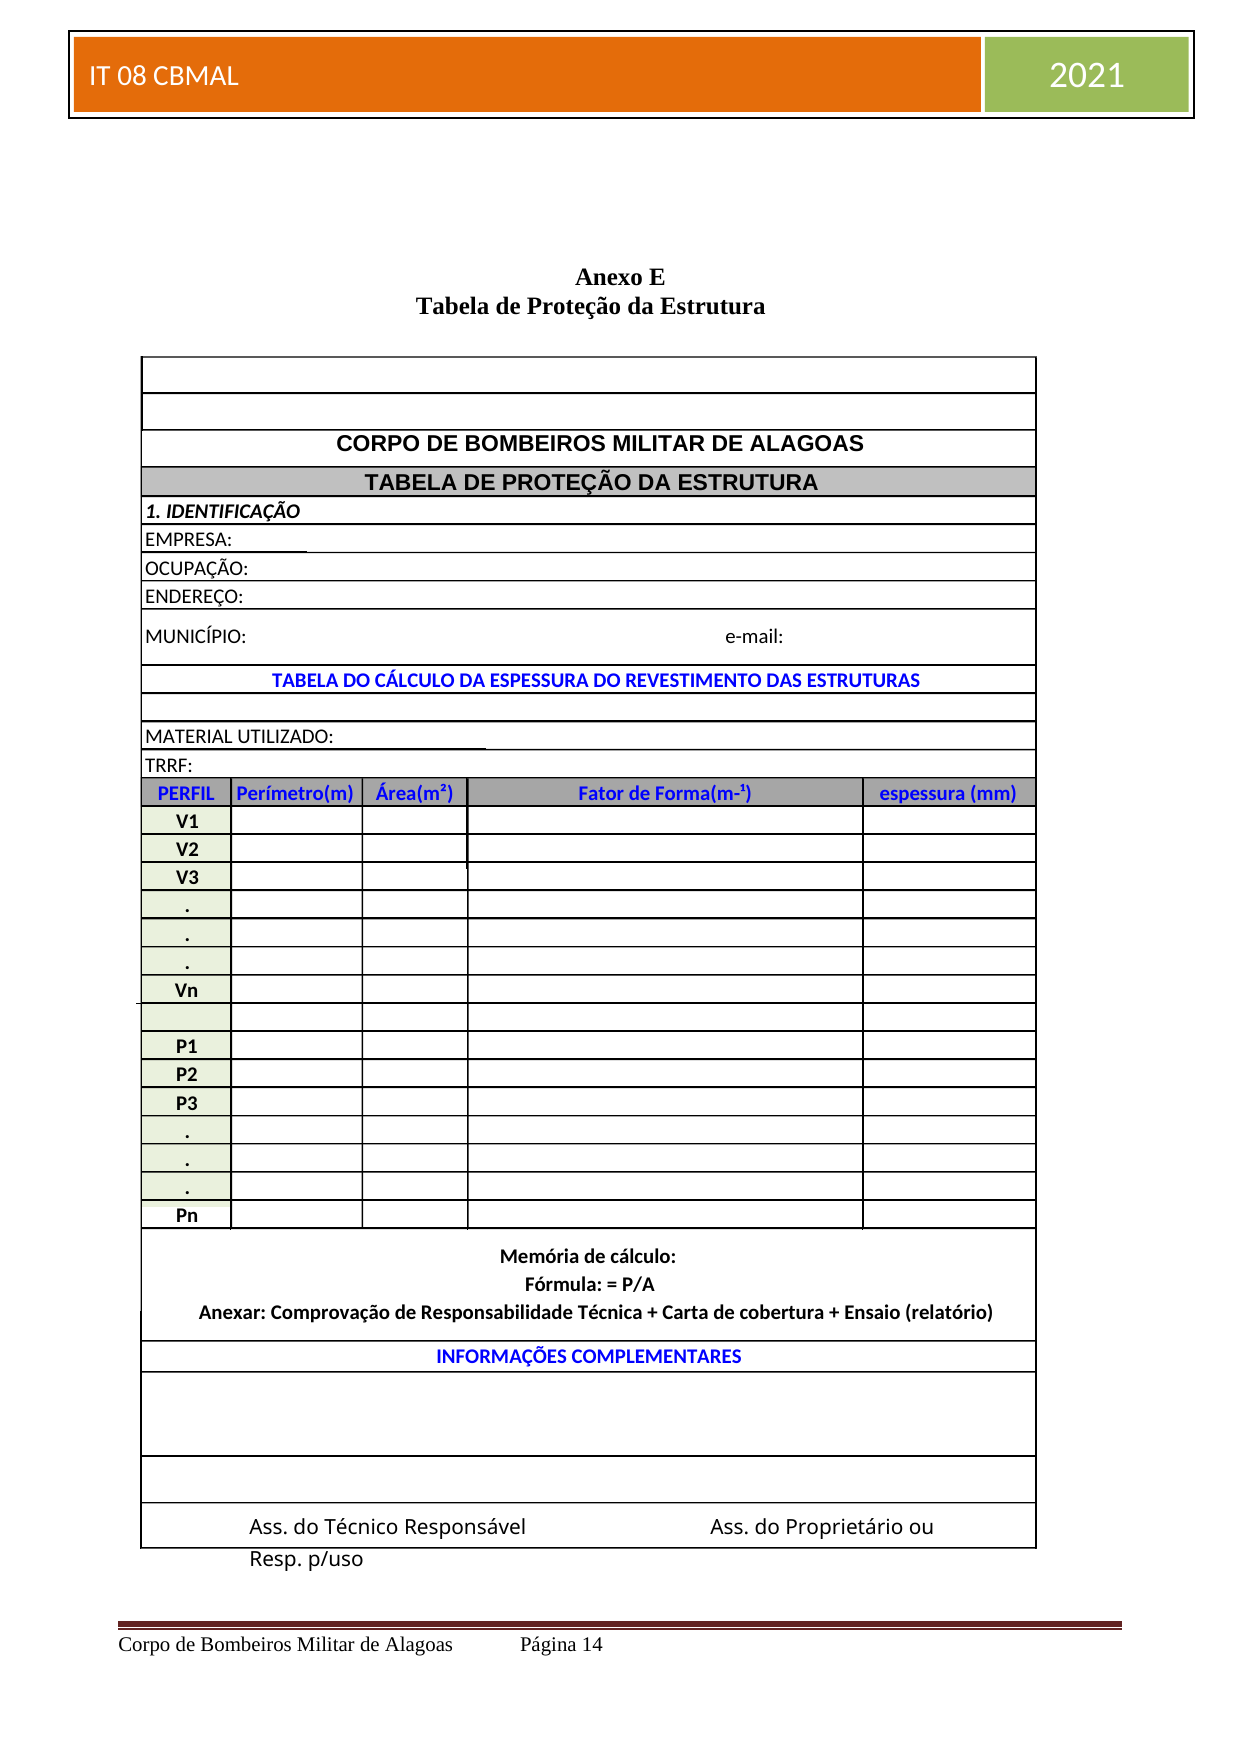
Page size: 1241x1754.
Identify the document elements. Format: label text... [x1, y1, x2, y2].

text Anexo E [118, 262, 1122, 291]
text Tabela de Proteção da Estrutura [59, 291, 1122, 319]
